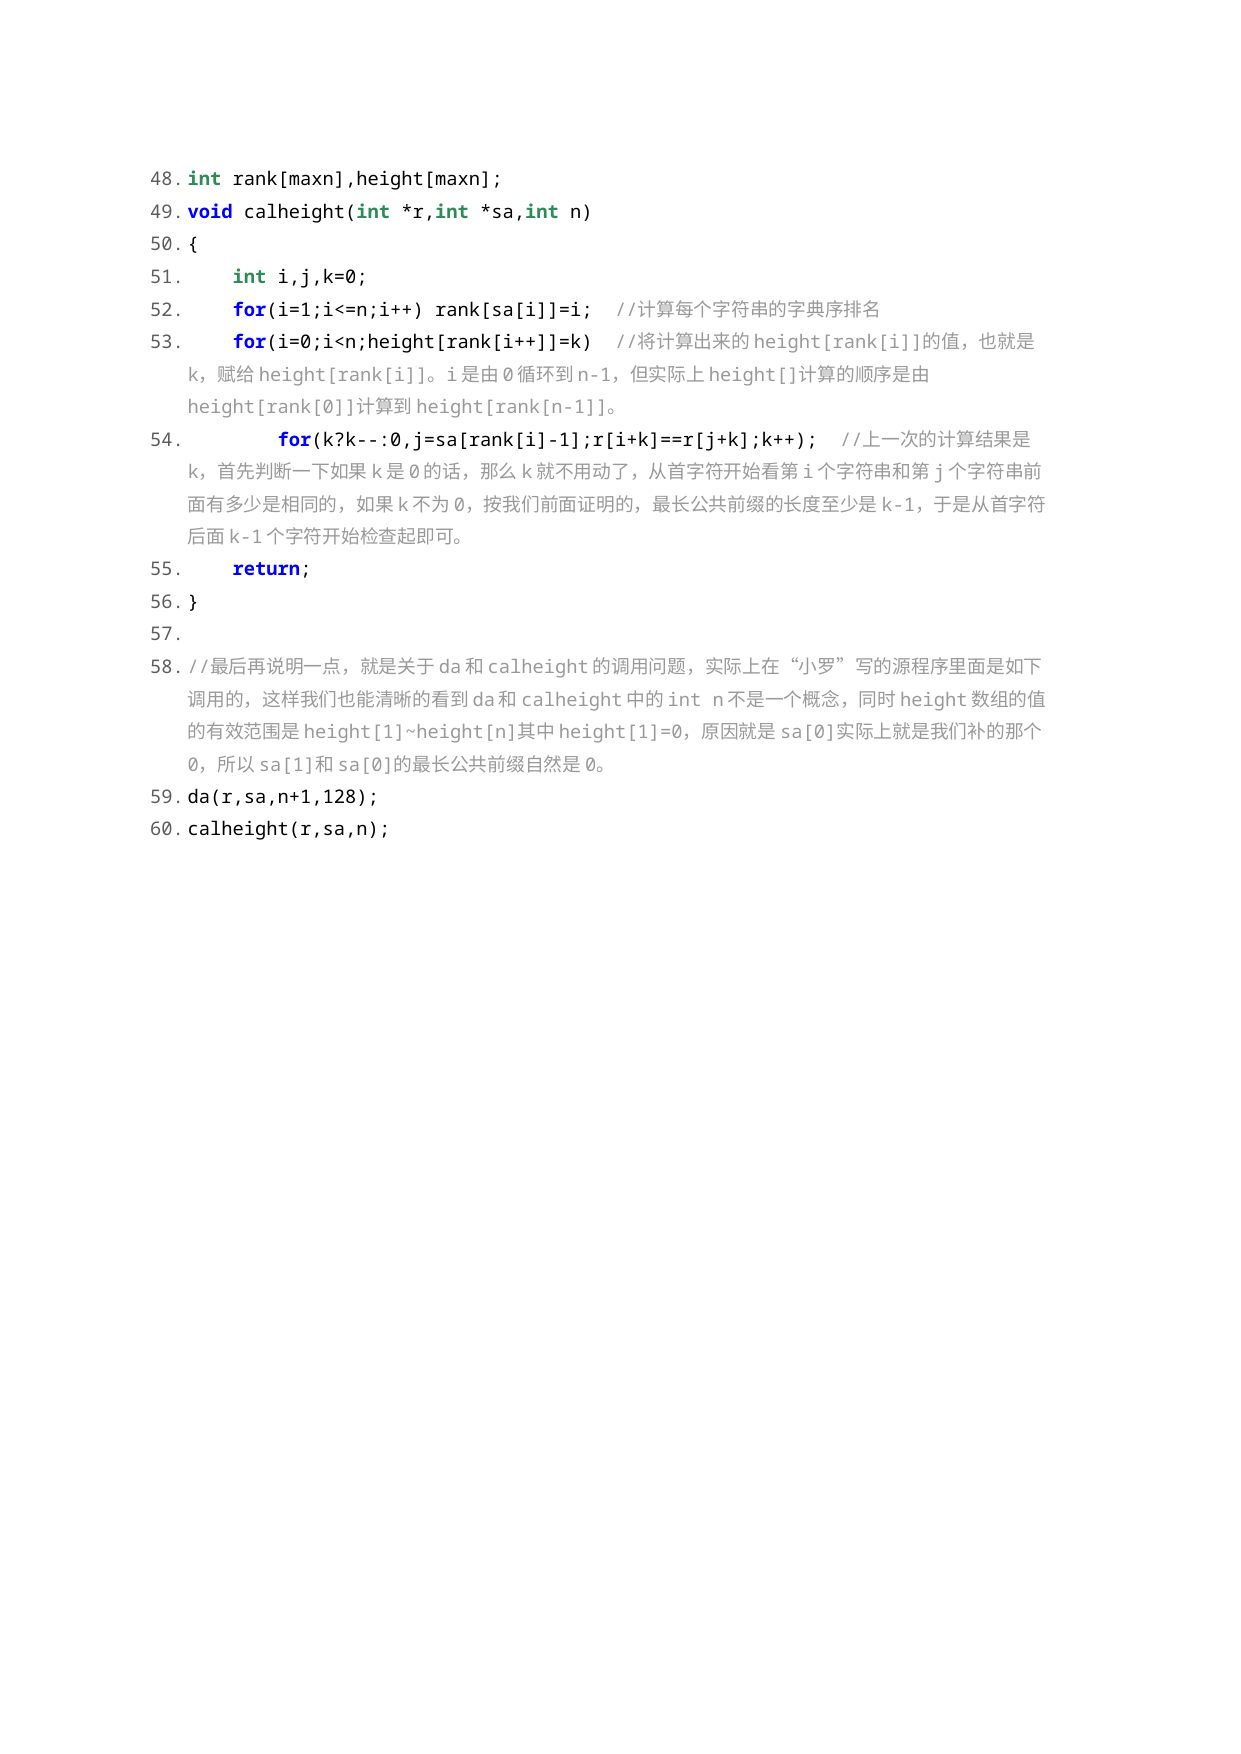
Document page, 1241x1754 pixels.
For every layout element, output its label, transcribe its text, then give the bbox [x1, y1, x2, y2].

list } [150, 584, 1053, 617]
list for(i=1;i<=n;i++) rank[sa[i]]=i; //计算每个字符串的字典序排名 [150, 292, 1053, 324]
list void calheight(int *r,int *sa,int n) [150, 194, 1053, 227]
list da(r,sa,n+1,128); [150, 779, 1053, 812]
list return; [150, 552, 1053, 584]
list int rank[maxn],height[maxn]; [150, 162, 1053, 194]
list //最后再说明一点，就是关于da和calheight的调用问题，实际上在“小罗”写的源程序里面是如下调用的，这样我们也能清晰的看到da和calheight中的int n不是一个概念，同时height数组的值的有效范围是height[1]~height[n]其中height[1]=0，原因就是sa[0]实际上就是我们补的那个0，所以sa[1]和sa[0]的最长公共前缀自然是0。 [150, 649, 1053, 779]
list for(i=0;i<n;height[rank[i++]]=k) //将计算出来的height[rank[i]]的值，也就是k，赋给height[rank[i]]。i是由0循环到n-1，但实际上height[]计算的顺序是由height[rank[0]]计算到height[rank[n-1]]。 [150, 324, 1053, 422]
list calheight(r,sa,n); [150, 812, 1053, 844]
list for(k?k--:0,j=sa[rank[i]-1];r[i+k]==r[j+k];k++); //上一次的计算结果是k，首先判断一下如果k是0的话，那么k就不用动了，从首字符开始看第i个字符串和第j个字符串前面有多少是相同的，如果k不为0，按我们前面证明的，最长公共前缀的长度至少是k-1，于是从首字符后面k-1个字符开始检查起即可。 [150, 422, 1053, 552]
list int i,j,k=0; [150, 259, 1053, 292]
list { [150, 227, 1053, 259]
